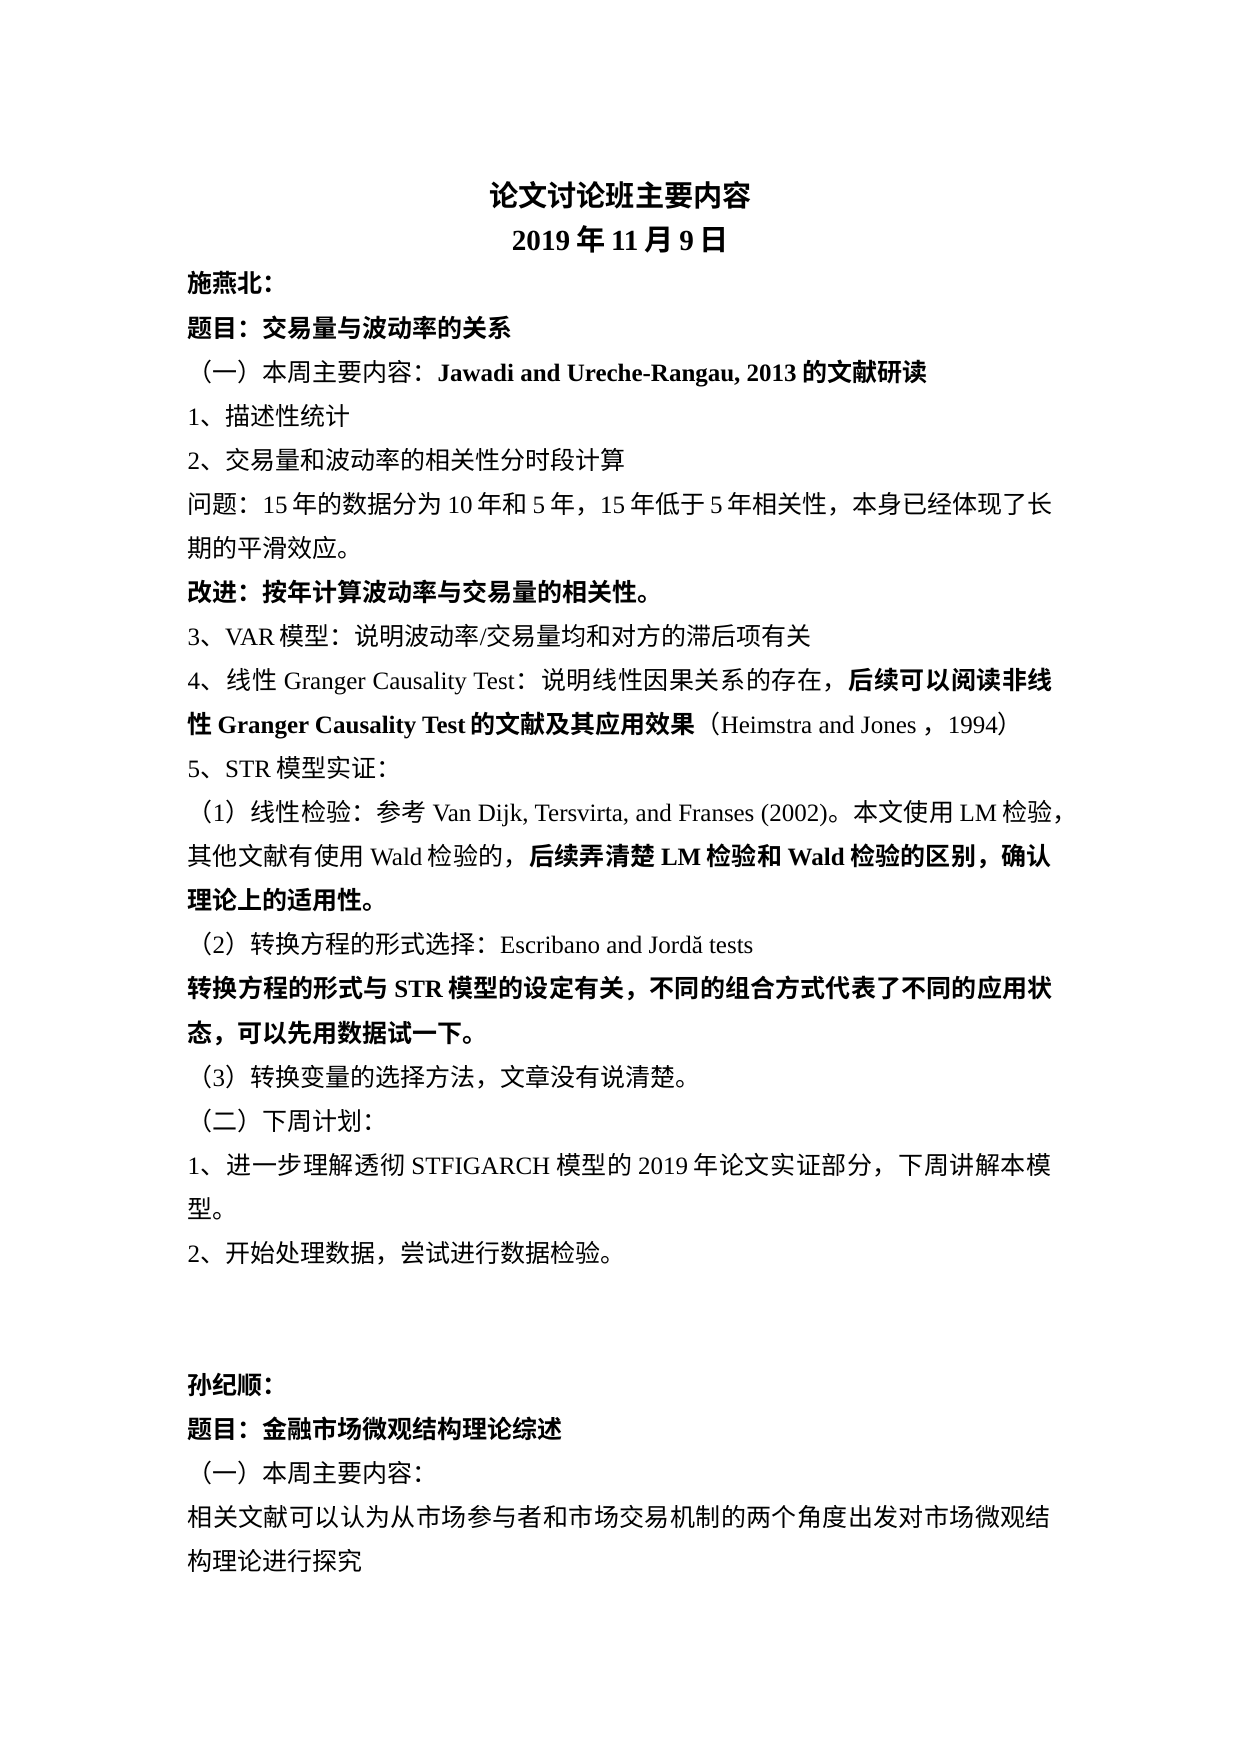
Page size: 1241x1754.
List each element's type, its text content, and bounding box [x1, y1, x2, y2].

text （一）本周主要内容： [187, 1450, 1053, 1494]
text 1、进一步理解透彻STFIGARCH模型的2019年论文实证部分，下周讲解本模型。 [187, 1141, 1053, 1229]
text （2）转换方程的形式选择：Escribano and Jordă tests [187, 921, 1053, 965]
text （一）本周主要内容：Jawadi and Ureche-Rangau, 2013的文献研读 [187, 348, 1053, 392]
text 题目：交易量与波动率的关系 [187, 304, 1053, 348]
text 转换方程的形式与STR模型的设定有关，不同的组合方式代表了不同的应用状态，可以先用数据试一下。 [187, 965, 1053, 1053]
text 孙纪顺： [187, 1362, 1053, 1406]
text 2、交易量和波动率的相关性分时段计算 [187, 436, 1053, 480]
text （1）线性检验：参考Van Dijk, Tersvirta, and Franses (2002)。本文使用LM检验，其他文献有使用Wald检验的，后续弄清楚LM检验和Wald检验的区别，确认理论上的适用性。 [187, 789, 1053, 921]
text 论文讨论班主要内容 [187, 172, 1053, 216]
text 4、线性 Granger Causality Test：说明线性因果关系的存在，后续可以阅读非线性Granger Causality Test的文献及其应用效果（Heimstra and Jones ，1994） [187, 657, 1053, 745]
text 施燕北： [187, 260, 1053, 304]
text 题目：金融市场微观结构理论综述 [187, 1406, 1053, 1450]
text 2、开始处理数据，尝试进行数据检验。 [187, 1229, 1053, 1273]
text （二）下周计划： [187, 1097, 1053, 1141]
text （3）转换变量的选择方法，文章没有说清楚。 [187, 1053, 1053, 1097]
text 5、STR模型实证： [187, 745, 1053, 789]
text 2019年11月9日 [187, 216, 1053, 260]
text 3、VAR模型：说明波动率/交易量均和对方的滞后项有关 [187, 613, 1053, 657]
text 改进：按年计算波动率与交易量的相关性。 [187, 568, 1053, 613]
text 相关文献可以认为从市场参与者和市场交易机制的两个角度出发对市场微观结构理论进行探究 [187, 1494, 1053, 1582]
text 问题：15年的数据分为10年和5年，15年低于5年相关性，本身已经体现了长期的平滑效应。 [187, 480, 1053, 568]
text 1、描述性统计 [187, 392, 1053, 436]
